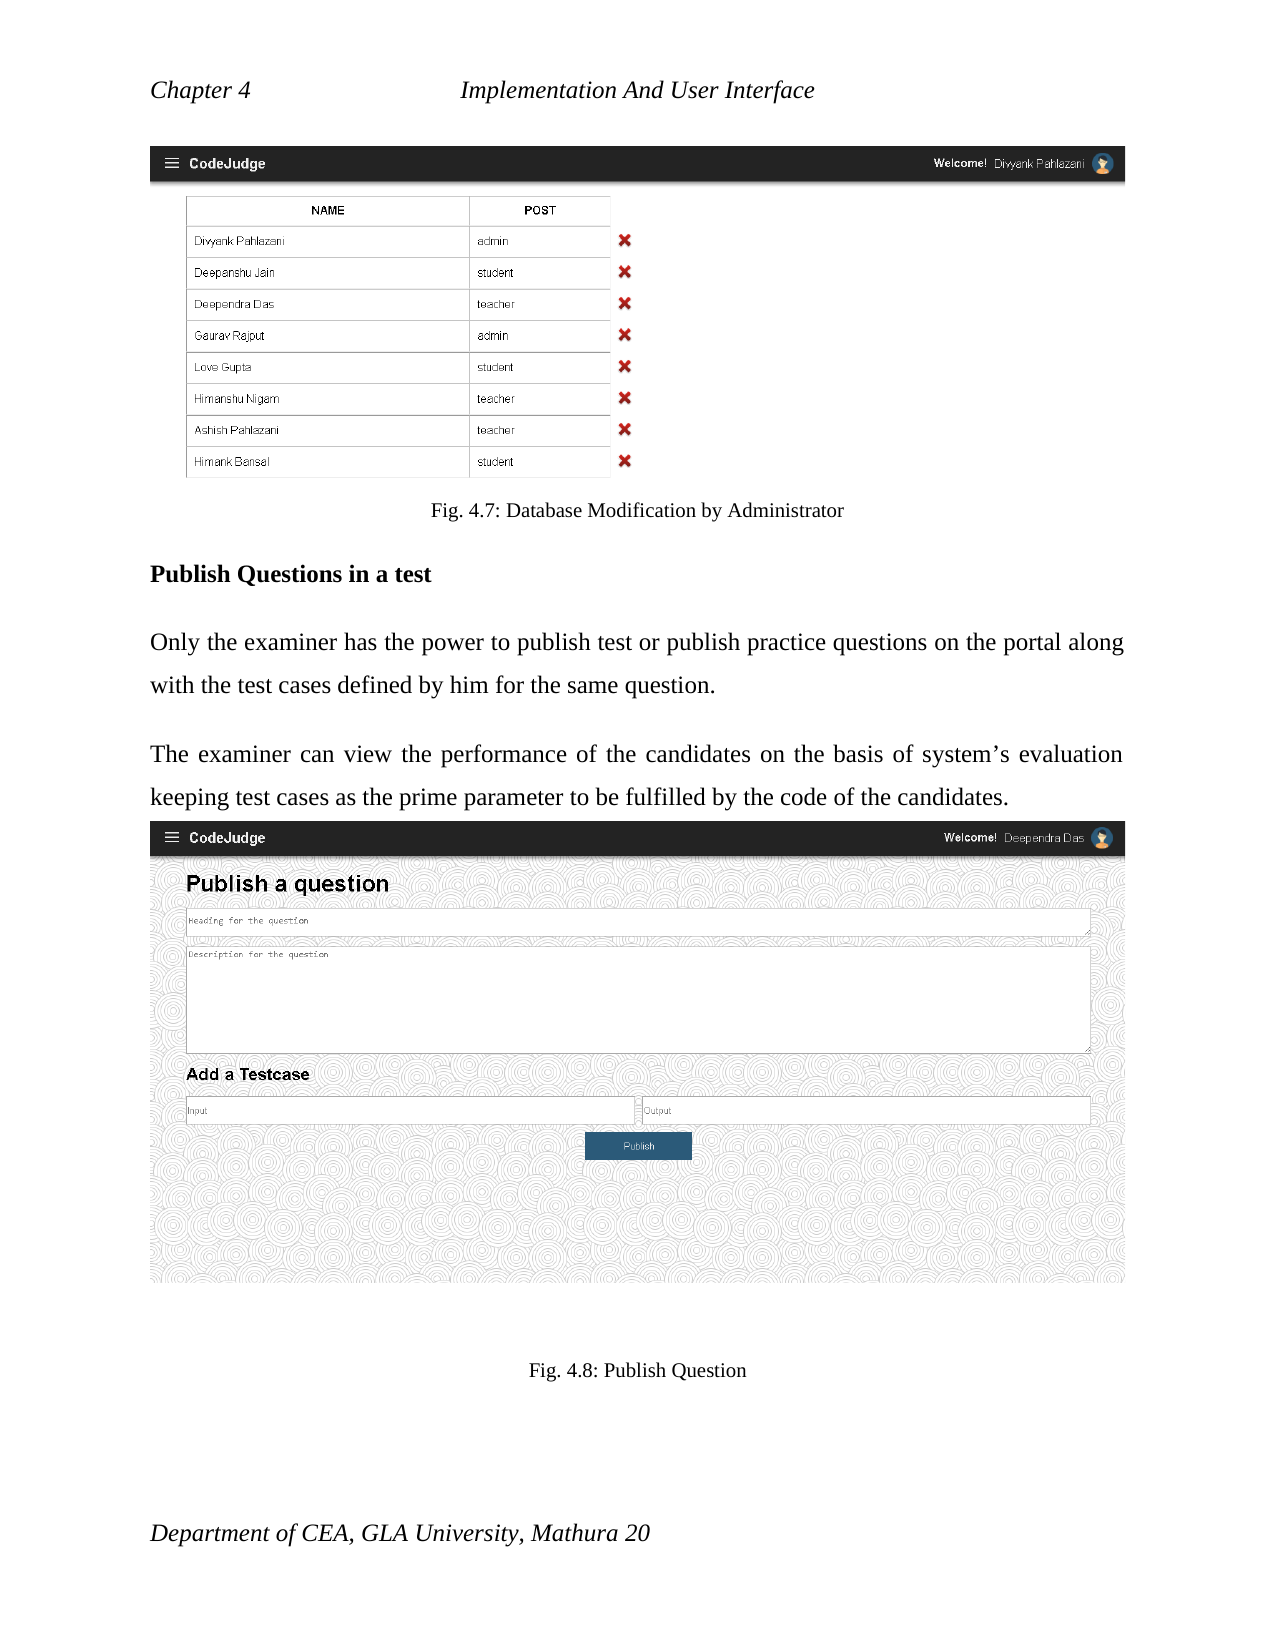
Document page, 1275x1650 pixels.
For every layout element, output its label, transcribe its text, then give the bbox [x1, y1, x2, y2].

text The examiner can view the performance of the candidates on the basis of system’s evaluation keeping test cases as the prime parameter to be fulfilled by the code of the candidates. [150, 739, 1125, 811]
picture [150, 146, 1125, 487]
text Fig. 4.7: Database Modification by Administrator [150, 487, 1125, 522]
text Only the examiner has the power to publish test or publish practice questions on the portal along with the test cases defined by him for the same question. [150, 627, 1125, 699]
text Fig. 4.8: Publish Question [150, 1283, 1125, 1382]
text Publish Questions in a test [150, 559, 1125, 588]
picture [150, 821, 1125, 1283]
